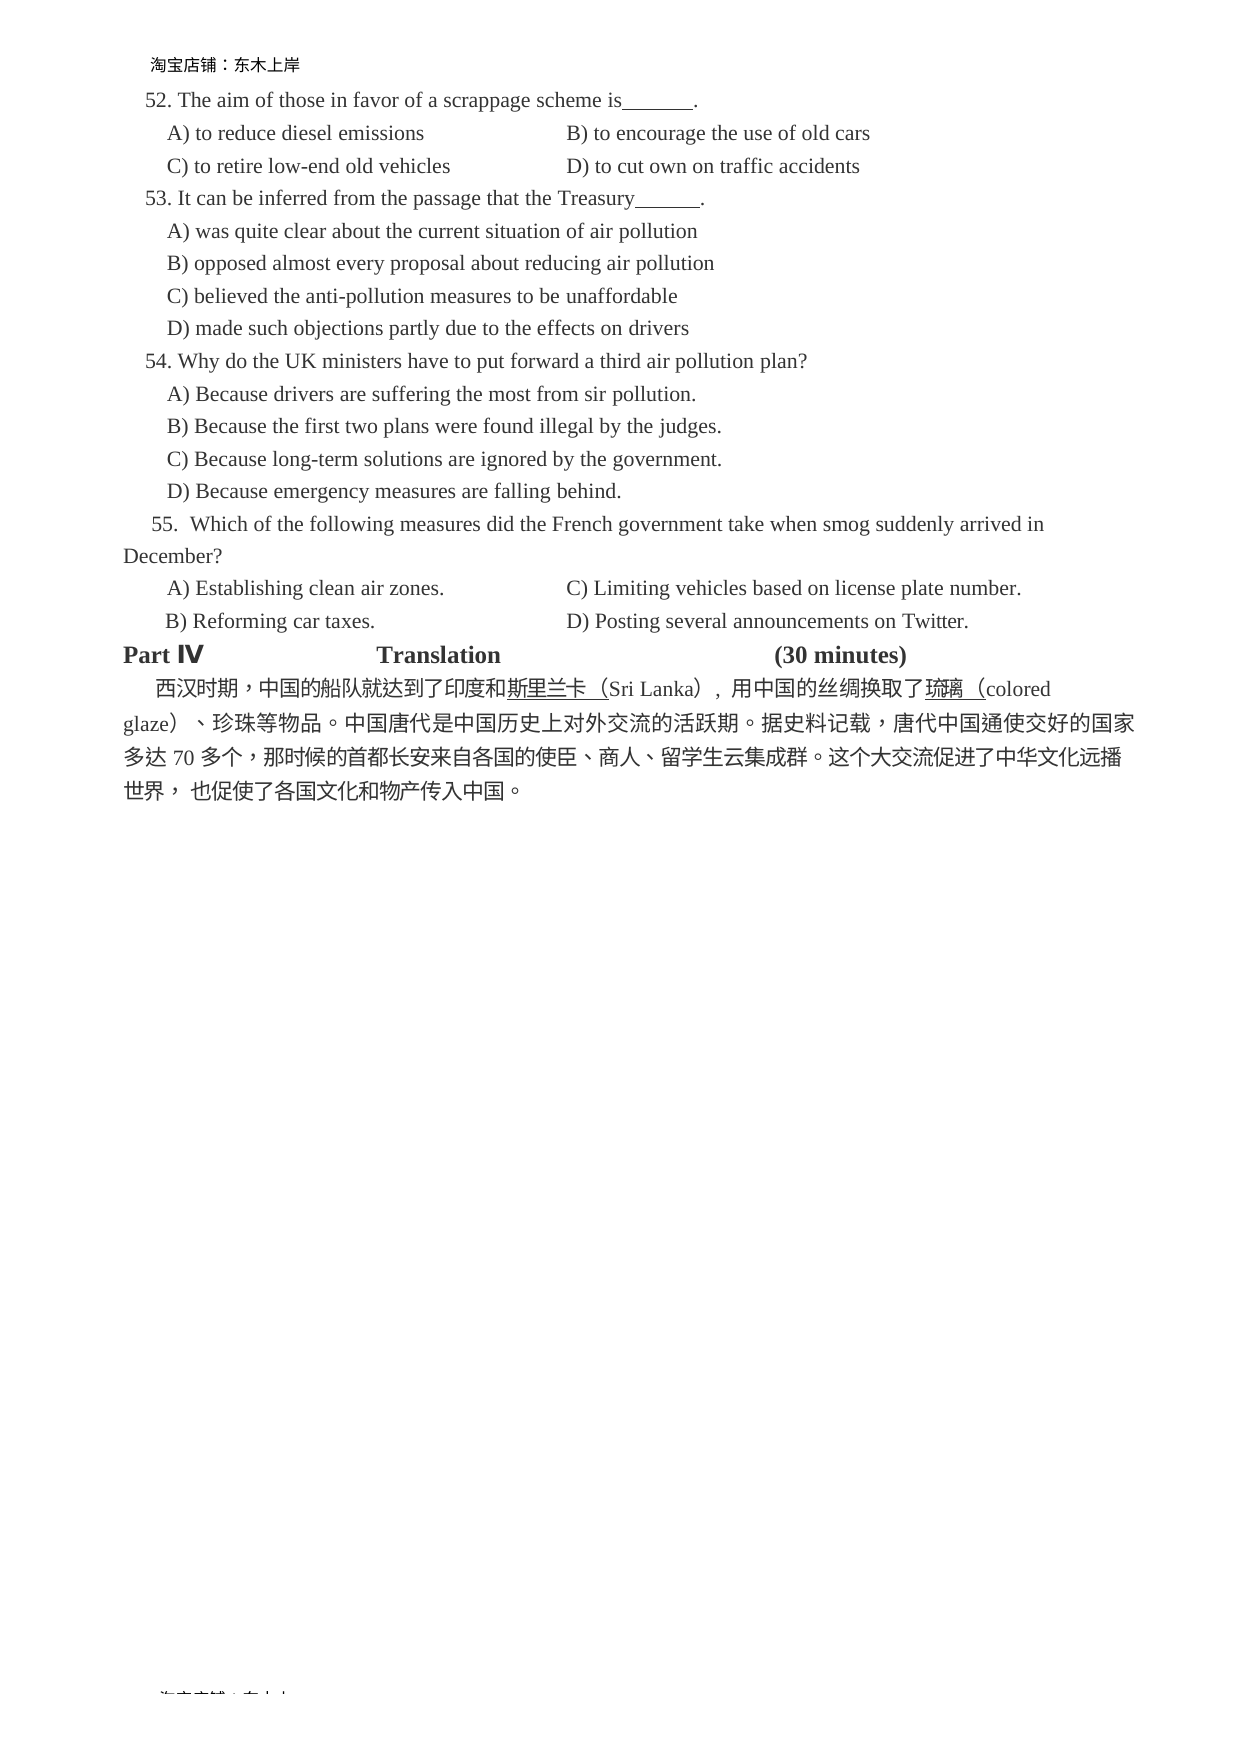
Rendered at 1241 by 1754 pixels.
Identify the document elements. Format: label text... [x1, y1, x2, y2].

list Why do the UK ministers have to put forward a third air pollution plan? [145, 348, 1153, 373]
list Because emergency measures are falling behind. [167, 478, 1153, 503]
list was quite clear about the current situation of air pollution [167, 218, 1153, 243]
subtitle Part Ⅳ Translation (30 minutes) [123, 637, 1153, 671]
list Reforming car taxes. D) Posting several announcements on Twitter. [165, 608, 1153, 633]
list made such objections partly due to the effects on drivers [167, 315, 1153, 341]
list Because drivers are suffering the most from sir pollution. [167, 381, 1153, 406]
text 西汉时期，中国的船队就达到了印度和斯里兰卡（Sri Lanka）, 用中国的丝绸换取了琉璃（colored glaze）、珍珠等物品。中国唐代是中国历史上对外交流的活跃期。据史料记载，唐代中国通使交好的国家多达 70 多个，那时候的首都长安来自各国的使臣、商人、留学生云集成群。这个大交流促进了中华文化远播世界， 也促使了各国文化和物产传入中国。 [123, 673, 1141, 806]
list opposed almost every proposal about reducing air pollution [167, 250, 1153, 275]
list Because long-term solutions are ignored by the government. [167, 446, 1153, 471]
list It can be inferred from the passage that the Treasury . [145, 185, 1153, 210]
list to reduce diesel emissions B) to encourage the use of old cars [167, 120, 1153, 145]
list believed the anti-pollution measures to be unaffordable [167, 283, 1153, 308]
text C) to retire low-end old vehicles D) to cut own on traffic accidents [167, 153, 1153, 178]
list Which of the following measures did the French government take when smog suddenly arrived in December? [123, 511, 1132, 568]
list Because the first two plans were found illegal by the judges. [167, 413, 1153, 438]
list Establishing clean air zones. C) Limiting vehicles based on license plate number. [167, 575, 1153, 600]
list The aim of those in favor of a scrappage scheme is . [145, 87, 1153, 113]
